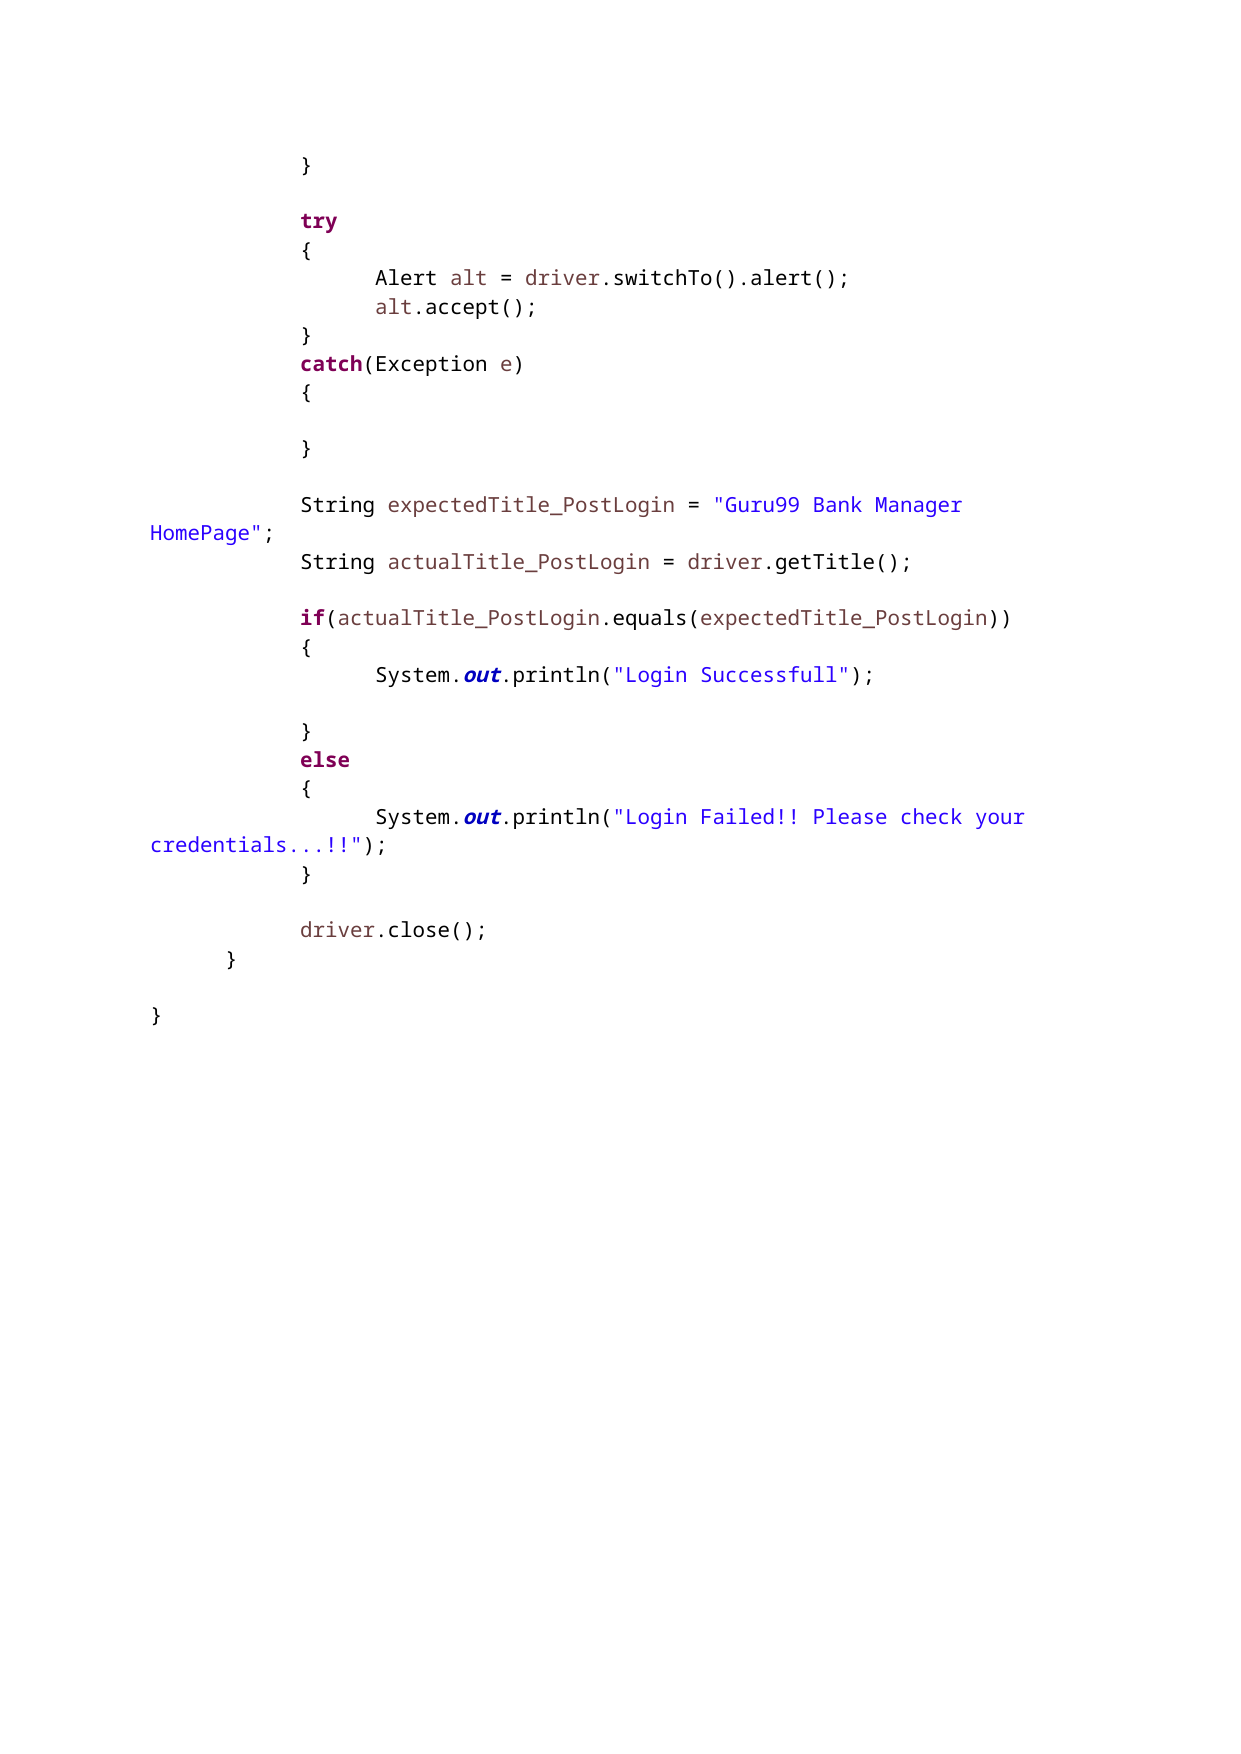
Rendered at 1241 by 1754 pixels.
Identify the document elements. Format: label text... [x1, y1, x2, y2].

text { [150, 377, 1090, 406]
text } [150, 944, 1090, 972]
text String actualTitle_PostLogin = driver.getTitle(); [150, 547, 1090, 575]
text } [150, 717, 1090, 745]
text } [150, 433, 1090, 462]
text System.out.println("Login Failed!! Please check your credentials...!!"); [150, 802, 1090, 859]
text System.out.println("Login Successfull"); [150, 660, 1090, 689]
text } [150, 1001, 1090, 1029]
text driver.close(); [150, 915, 1090, 944]
text Alert alt = driver.switchTo().alert(); [150, 263, 1090, 292]
text catch(Exception e) [150, 349, 1090, 377]
text } [150, 320, 1090, 349]
text { [150, 235, 1090, 263]
text } [150, 150, 1090, 178]
text try [150, 206, 1090, 235]
text } [150, 859, 1090, 887]
text else [150, 745, 1090, 773]
text alt.accept(); [150, 292, 1090, 320]
text if(actualTitle_PostLogin.equals(expectedTitle_PostLogin)) [150, 603, 1090, 632]
text String expectedTitle_PostLogin = "Guru99 Bank Manager HomePage"; [150, 490, 1090, 547]
text { [150, 632, 1090, 660]
text { [150, 773, 1090, 802]
